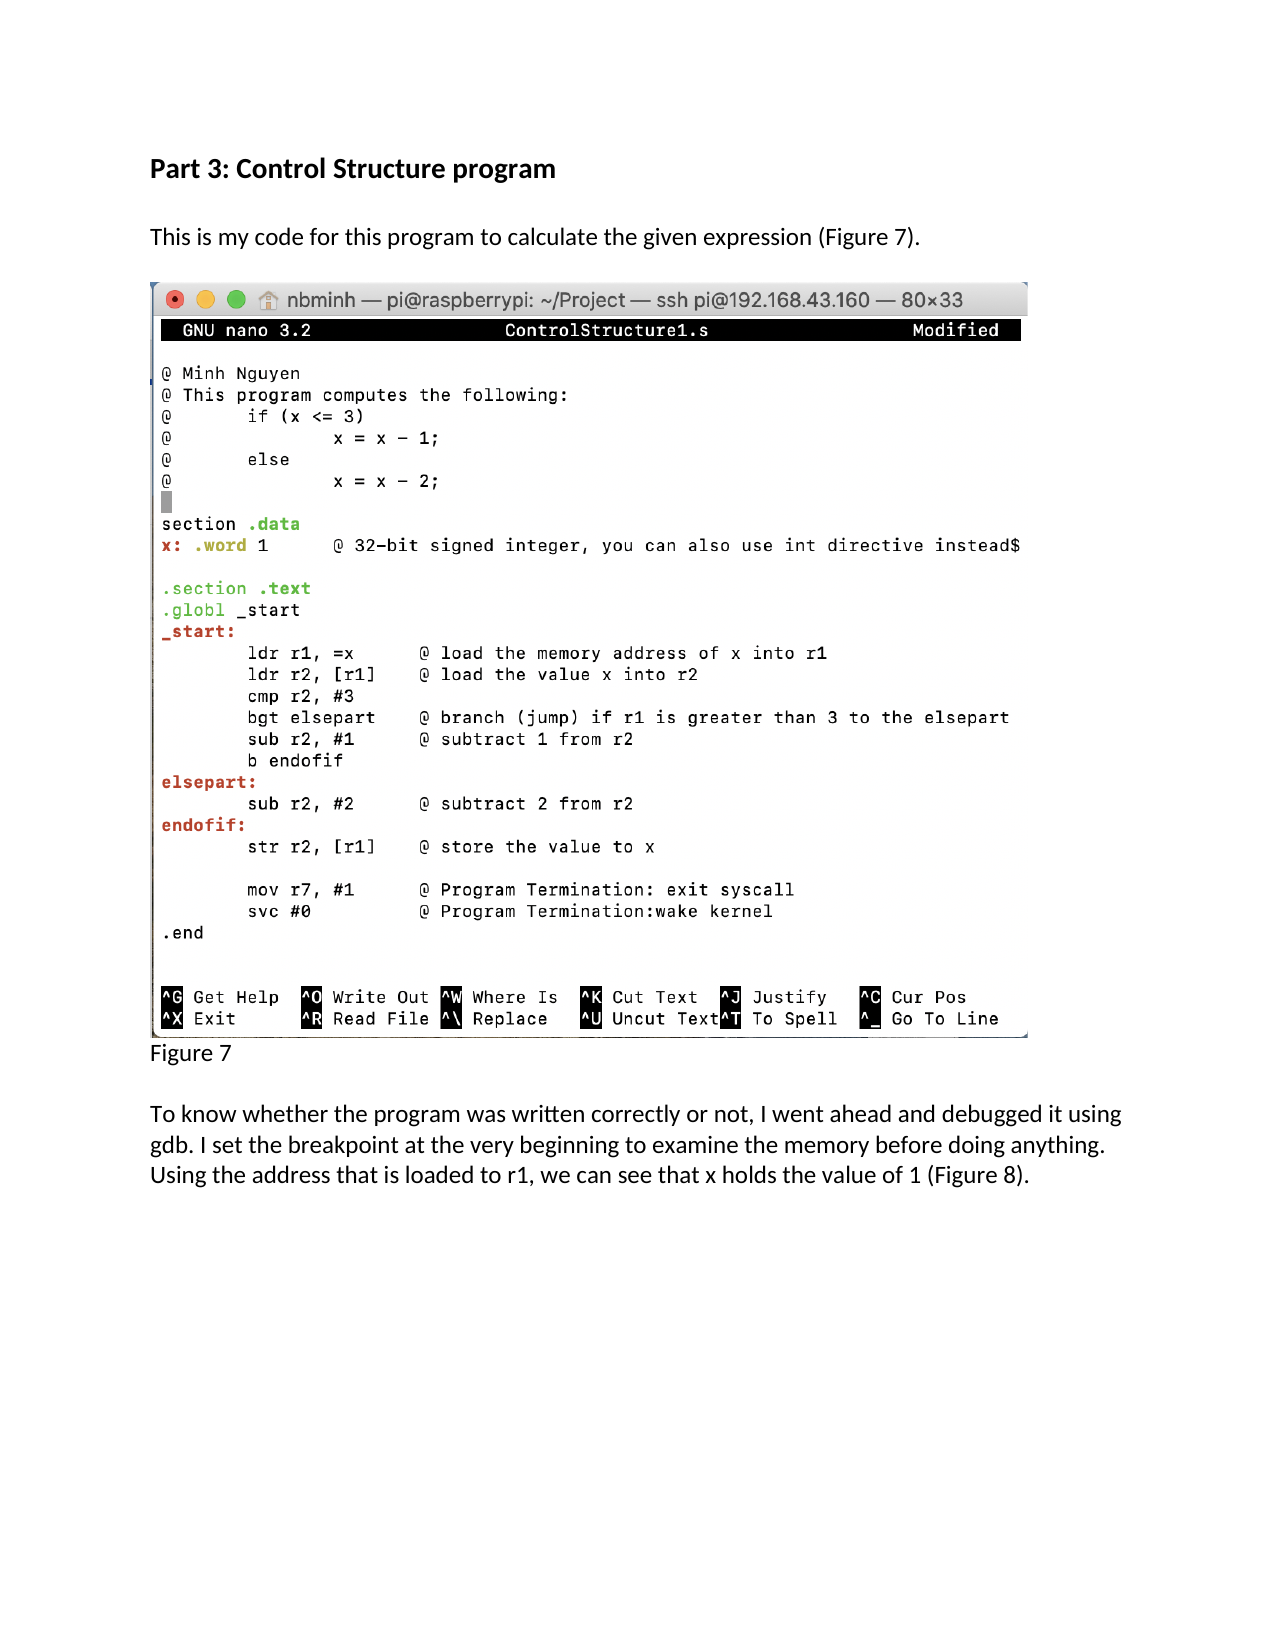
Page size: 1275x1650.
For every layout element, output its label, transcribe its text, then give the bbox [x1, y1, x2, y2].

text To know whether the program was written correctly or not, I went ahead and debugged it using gdb. I set the breakpoint at the very beginning to examine the memory before doing anything. Using the address that is loaded to r1, we can see that x holds the value of 1 (Figure 8). [150, 1098, 1125, 1190]
text Part 3: Control Structure program [150, 150, 1125, 186]
text This is my code for this program to calculate the given expression (Figure 7). [150, 221, 1125, 252]
text Figure 7 [150, 1037, 1125, 1068]
picture [150, 282, 1028, 1038]
